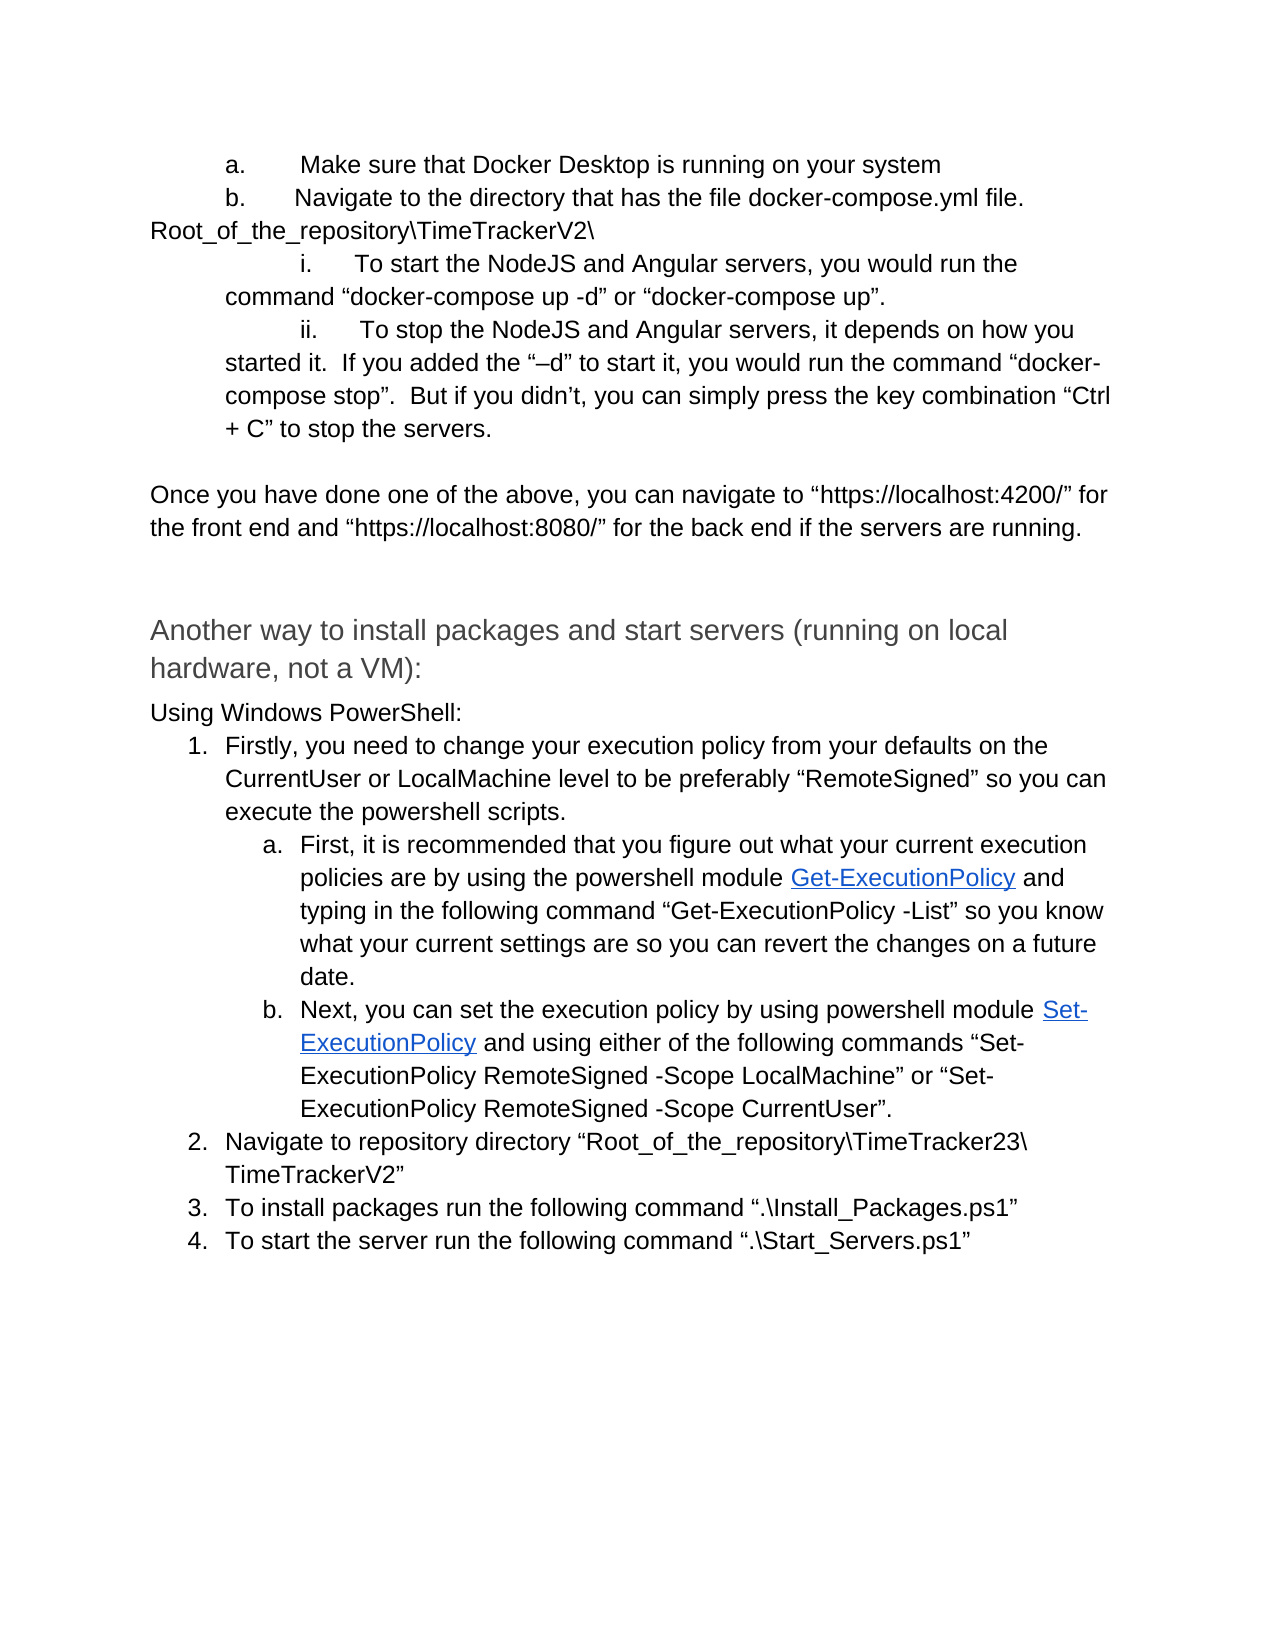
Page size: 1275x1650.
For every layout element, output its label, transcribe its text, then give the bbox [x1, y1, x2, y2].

list Navigate to repository directory “Root_of_the_repository\TimeTracker23\TimeTrackerV2” [187, 1127, 1125, 1189]
list To start the server run the following command “.\Start_Servers.ps1” [187, 1226, 1125, 1255]
list To install packages run the following command “.\Install_Packages.ps1” [187, 1193, 1125, 1222]
text Using Windows PowerShell: [150, 698, 1125, 727]
list Firstly, you need to change your execution policy from your defaults on the CurrentUser or LocalMachine level to be preferably “RemoteSigned” so you can execute the powershell scripts. [187, 731, 1125, 826]
list Next, you can set the execution policy by using powershell module Set-ExecutionPolicy and using either of the following commands “Set-ExecutionPolicy RemoteSigned -Scope LocalMachine” or “Set-ExecutionPolicy RemoteSigned -Scope CurrentUser”. [262, 995, 1125, 1123]
text Once you have done one of the above, you can navigate to “https://localhost:4200/” for the front end and “https://localhost:8080/” for the back end if the servers are running. [150, 480, 1125, 542]
subtitle Another way to install packages and start servers (running on local hardware, not a VM): [150, 613, 1125, 685]
list First, it is recommended that you figure out what your current execution policies are by using the powershell module Get-ExecutionPolicy and typing in the following command “Get-ExecutionPolicy -List” so you know what your current settings are so you can revert the changes on a future date. [262, 830, 1125, 991]
text ii. To stop the NodeJS and Angular servers, it depends on how you started it. If you added the “–d” to start it, you would run the command “docker-compose stop”. But if you didn’t, you can simply press the key combination “Ctrl + C” to stop the servers. [225, 315, 1125, 443]
text b. Navigate to the directory that has the file docker-compose.yml file. Root_of_the_repository\TimeTrackerV2\ [150, 183, 1125, 245]
text a. Make sure that Docker Desktop is running on your system [150, 150, 1125, 179]
text i. To start the NodeJS and Angular servers, you would run the command “docker-compose up -d” or “docker-compose up”. [225, 249, 1125, 311]
